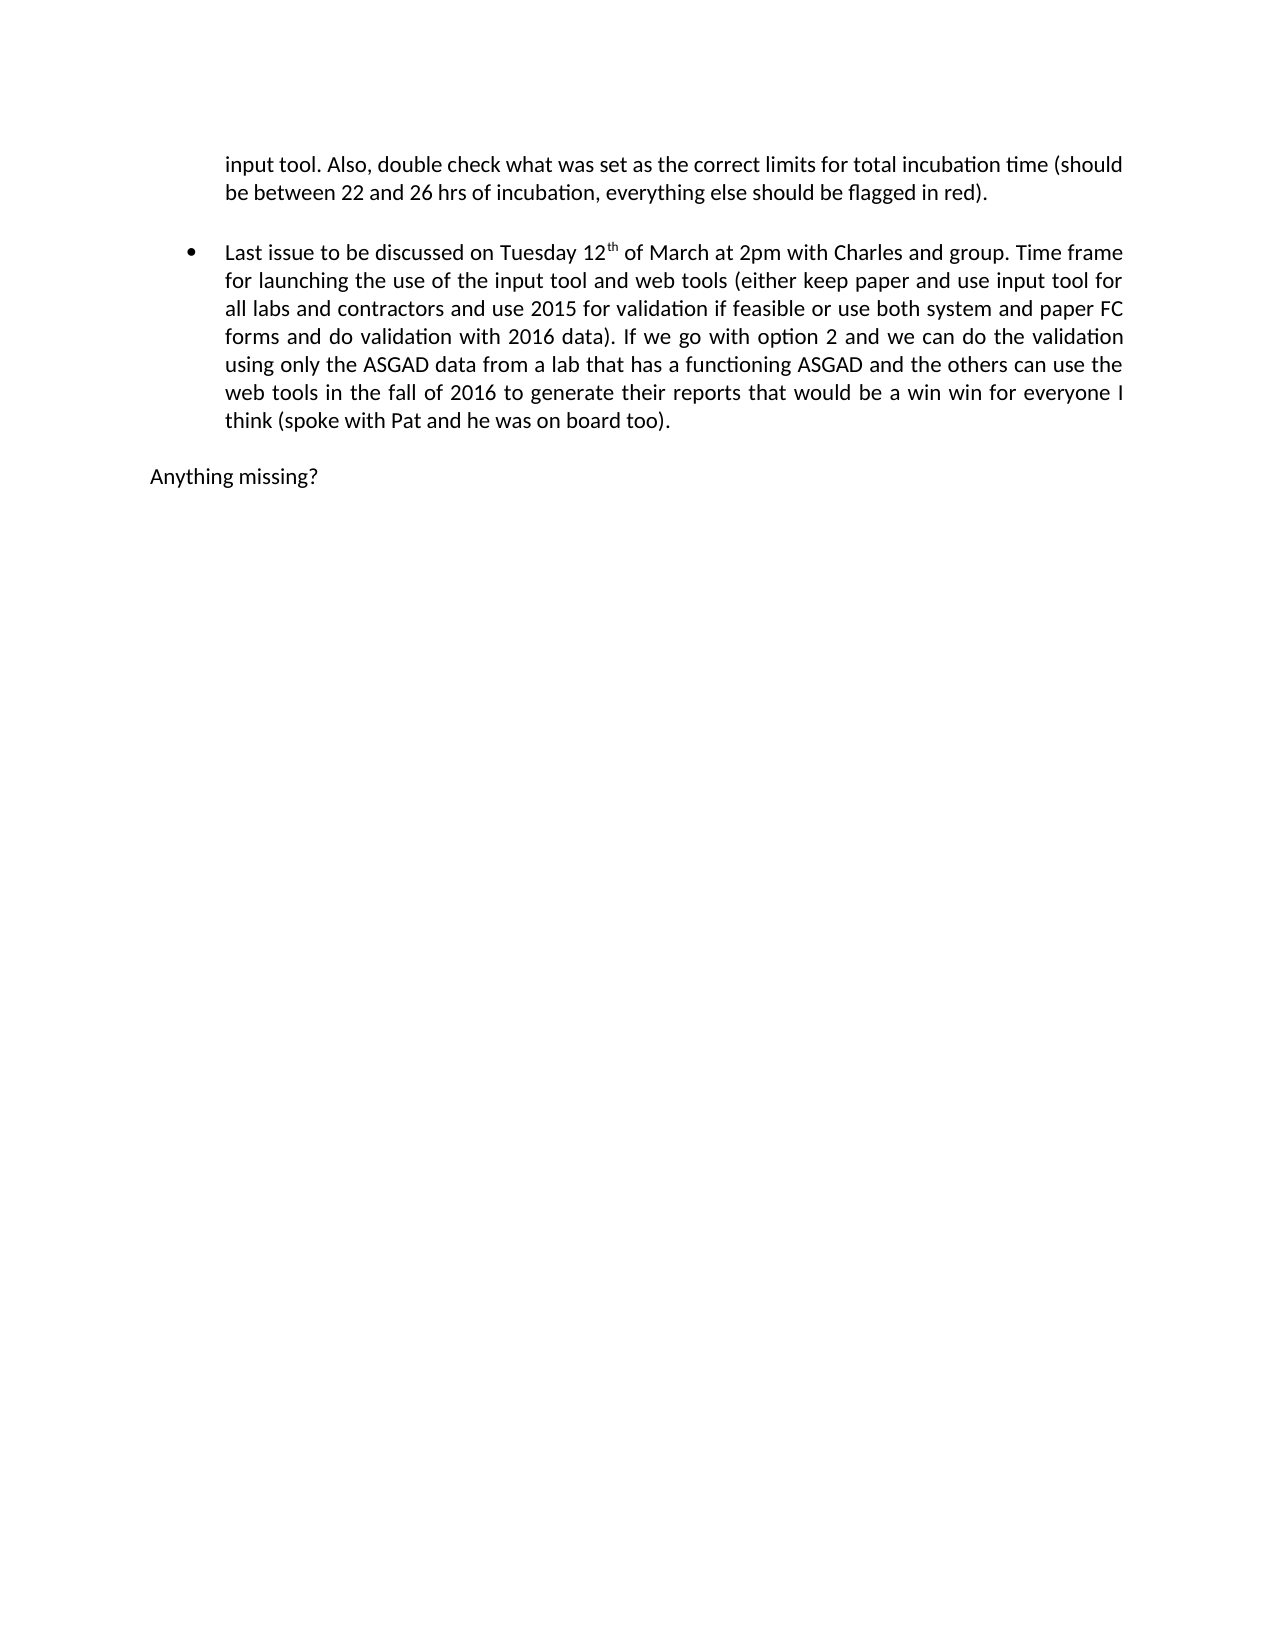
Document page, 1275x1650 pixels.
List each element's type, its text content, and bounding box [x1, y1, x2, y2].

list Last issue to be discussed on Tuesday 12th of March at 2pm with Charles and group. Time frame for launching the use of the input tool and web tools (either keep paper and use input tool for all labs and contractors and use 2015 for validation if feasible or use both system and paper FC forms and do validation with 2016 data). If we go with option 2 and we can do the validation using only the ASGAD data from a lab that has a functioning ASGAD and the others can use the web tools in the fall of 2016 to generate their reports that would be a win win for everyone I think (spoke with Pat and he was on board too). [187, 238, 1125, 434]
text Anything missing? [150, 462, 1125, 490]
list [187, 150, 1125, 206]
